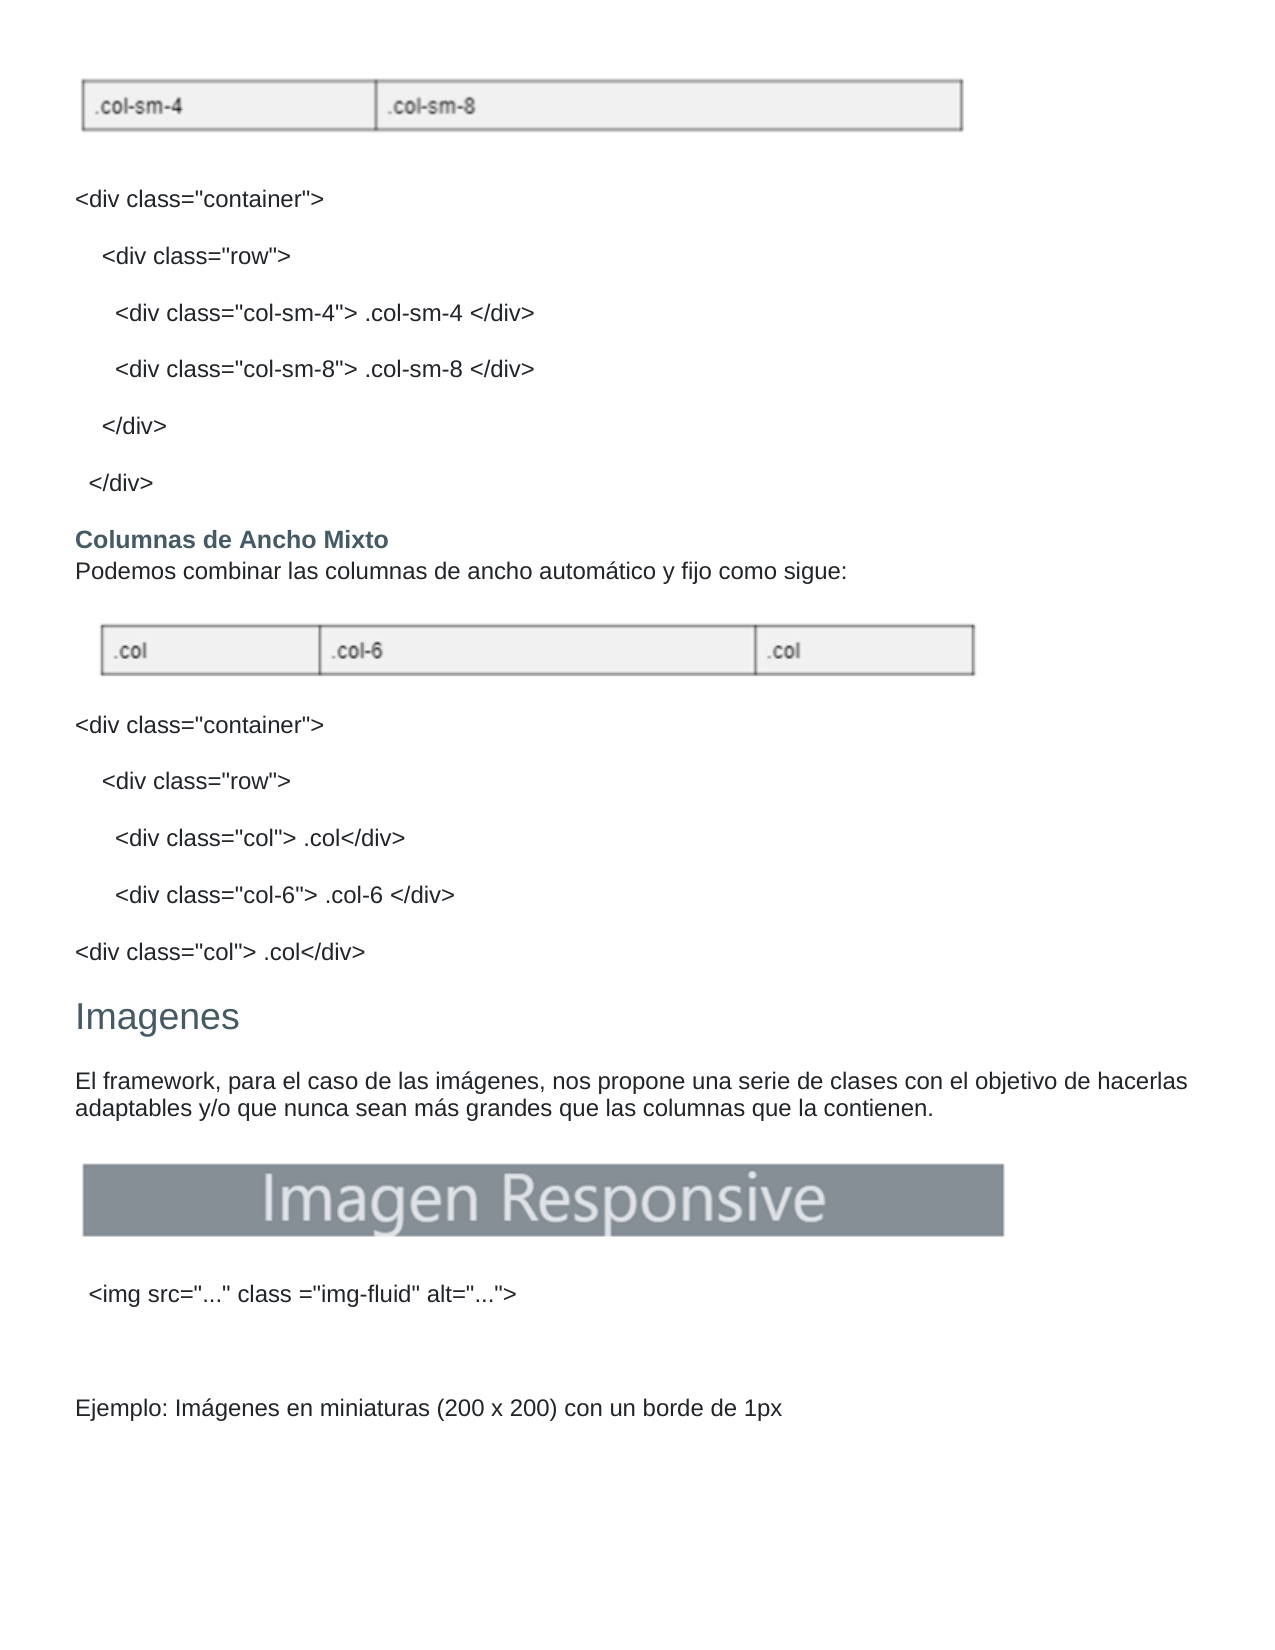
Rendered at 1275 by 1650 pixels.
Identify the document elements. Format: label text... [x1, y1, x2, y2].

text <div class="container"> [75, 711, 1200, 738]
picture [75, 1151, 1016, 1251]
text <div class="row"> [75, 767, 1200, 795]
text </div> [75, 469, 1200, 496]
picture [75, 613, 997, 692]
picture [75, 75, 989, 136]
subtitle Imagenes [75, 994, 1200, 1037]
text <div class="col-sm-8"> .col-sm-8 </div> [75, 355, 1200, 383]
text <img src="..." class ="img-fluid" alt="..."> [75, 1280, 1200, 1308]
text <div class="row"> [75, 242, 1200, 269]
text Podemos combinar las columnas de ancho automático y fijo como sigue: [75, 557, 1200, 584]
text <div class="col"> .col</div> [75, 938, 1200, 965]
text <div class="col-sm-4"> .col-sm-4 </div> [75, 298, 1200, 326]
subtitle Columnas de Ancho Mixto [75, 526, 1200, 554]
text <div class="col-6"> .col-6 </div> [75, 881, 1200, 908]
text Ejemplo: Imágenes en miniaturas (200 x 200) con un borde de 1px [75, 1394, 1200, 1421]
text </div> [75, 412, 1200, 439]
text <div class="container"> [75, 185, 1200, 212]
text El framework, para el caso de las imágenes, nos propone una serie de clases con el objetivo de hacerlas adaptables y/o que nunca sean más grandes que las columnas que la contienen. [75, 1067, 1200, 1122]
text <div class="col"> .col</div> [75, 824, 1200, 852]
